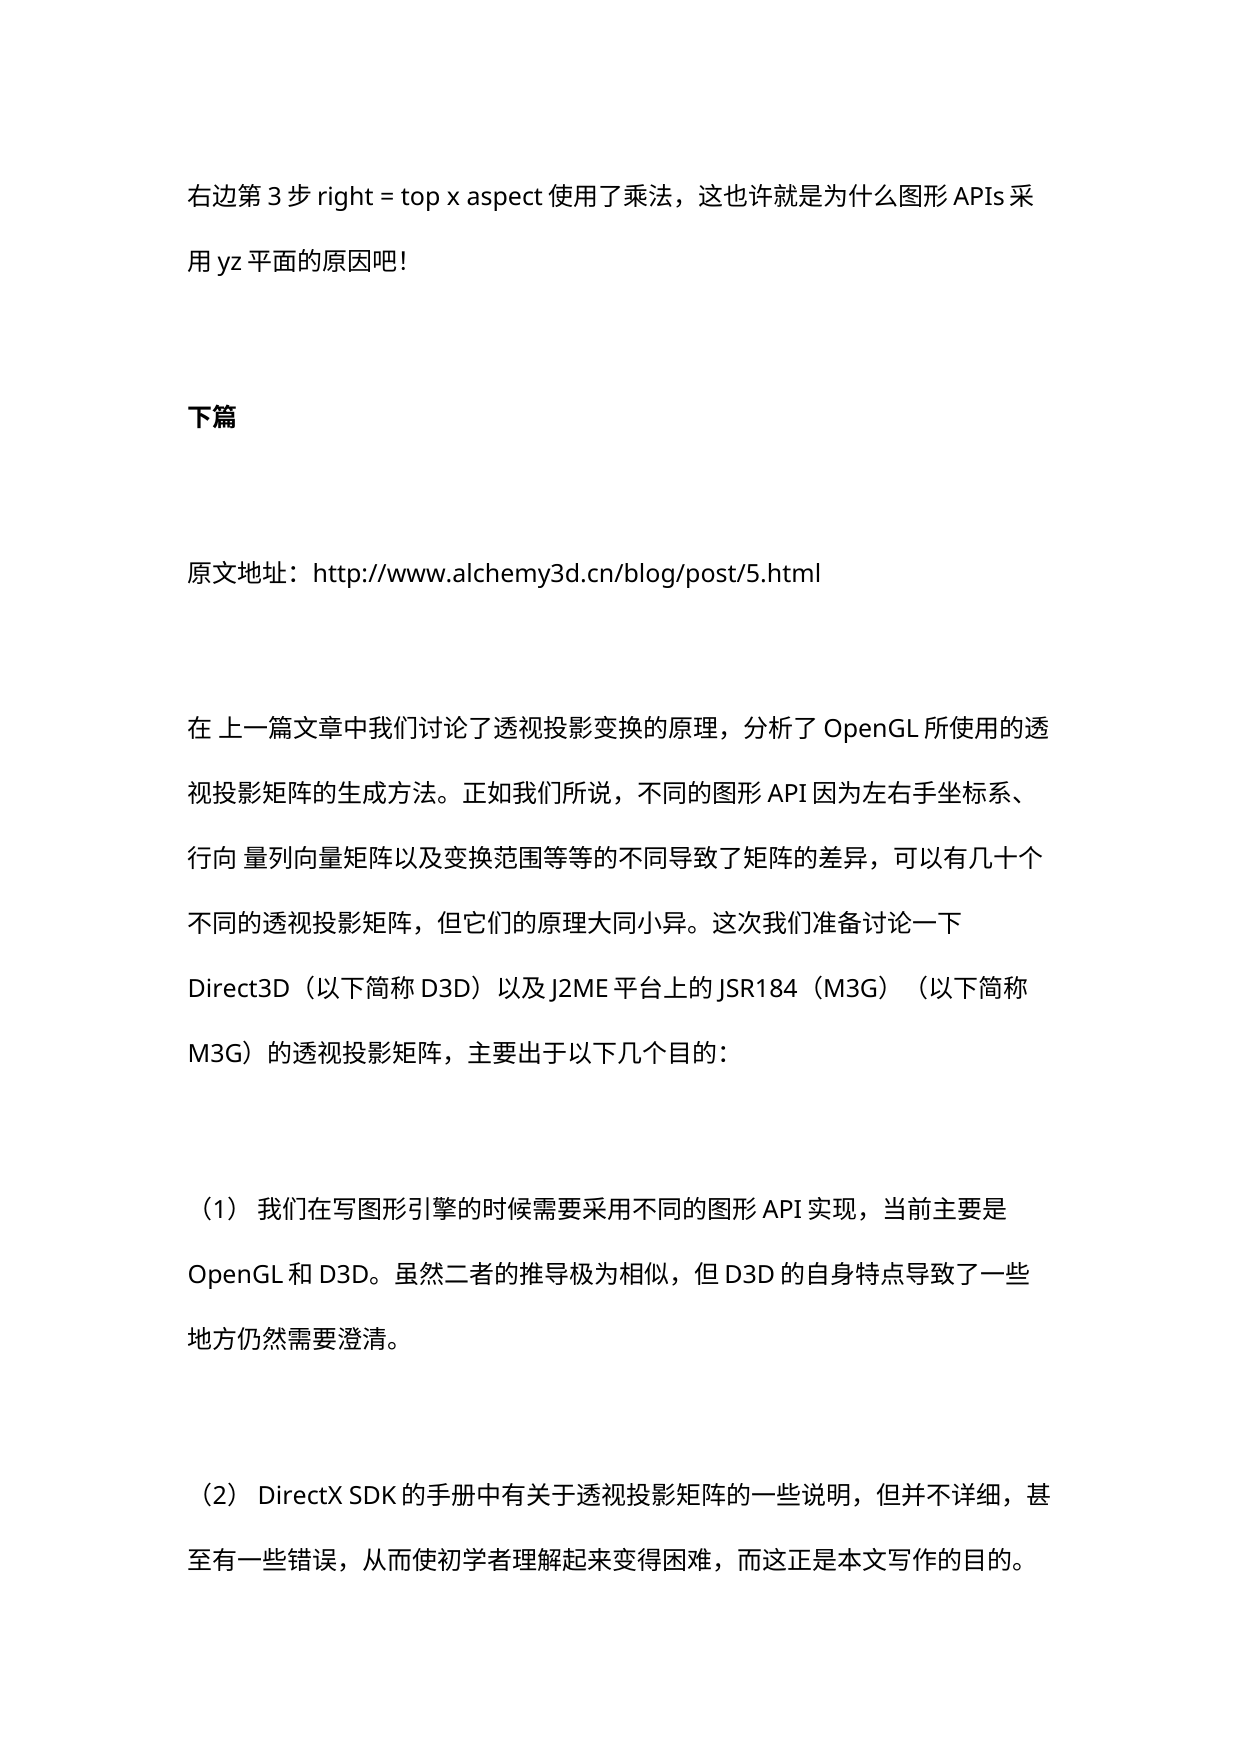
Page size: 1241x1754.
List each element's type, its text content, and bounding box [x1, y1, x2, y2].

text （1） 我们在写图形引擎的时候需要采用不同的图形API实现，当前主要是OpenGL和D3D。虽然二者的推导极为相似，但D3D的自身特点导致了一些地方仍然需要澄清。 [187, 1175, 1053, 1370]
text 下篇 [187, 383, 1053, 448]
text 原文地址：http://www.alchemy3d.cn/blog/post/5.html [187, 539, 1053, 604]
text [187, 162, 1053, 292]
text （2） DirectX SDK的手册中有关于透视投影矩阵的一些说明，但并不详细，甚至有一些错误，从而使初学者理解起来变得困难，而这正是本文写作的目的。 [187, 1461, 1053, 1591]
text 在 上一篇文章中我们讨论了透视投影变换的原理，分析了OpenGL所使用的透视投影矩阵的生成方法。正如我们所说，不同的图形API因为左右手坐标系、行向 量列向量矩阵以及变换范围等等的不同导致了矩阵的差异，可以有几十个不同的透视投影矩阵，但它们的原理大同小异。这次我们准备讨论一下 Direct3D（以下简称D3D）以及J2ME平台上的JSR184（M3G）（以下简称M3G）的透视投影矩阵，主要出于以下几个目的： [187, 694, 1053, 1084]
